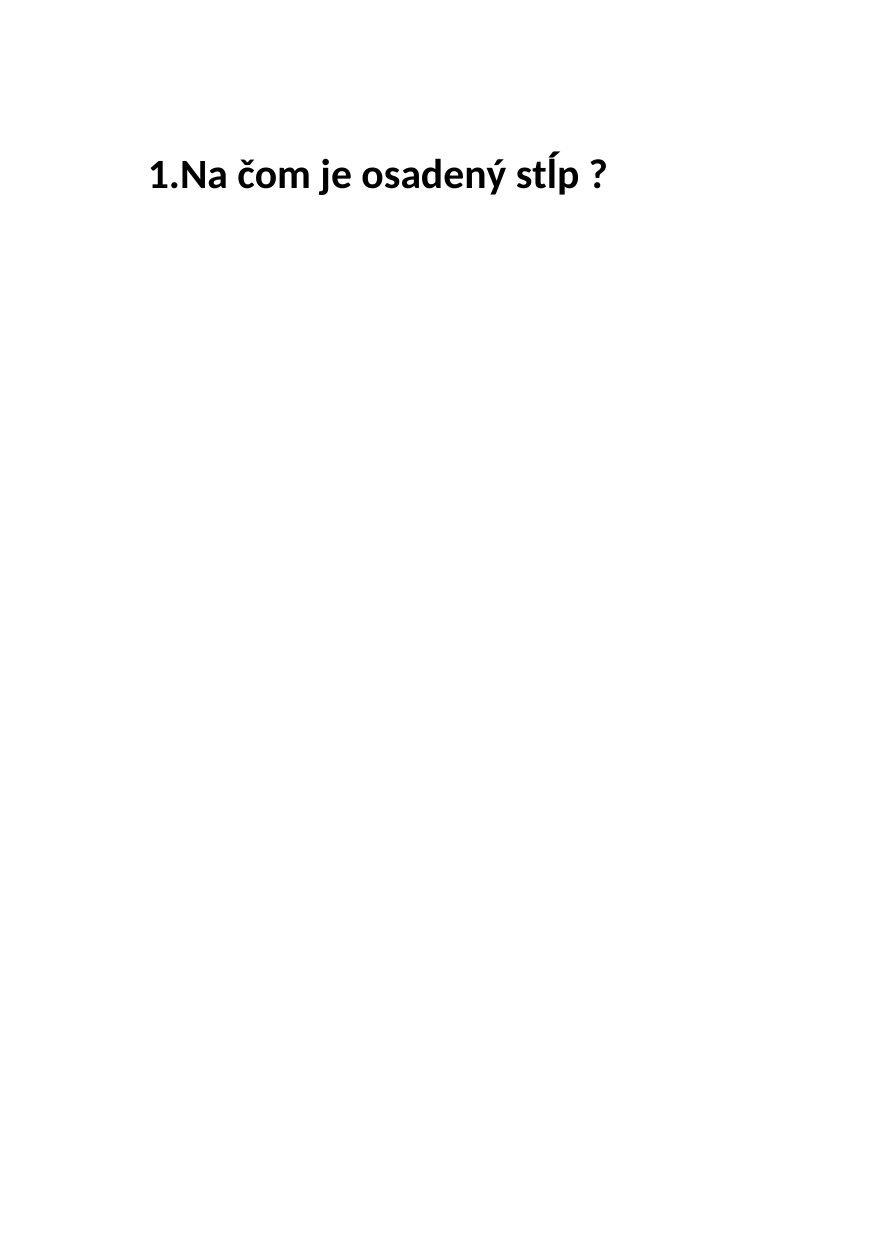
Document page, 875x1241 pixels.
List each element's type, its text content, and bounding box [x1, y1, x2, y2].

text 1.Na čom je osadený stĺp ? [148, 148, 726, 198]
